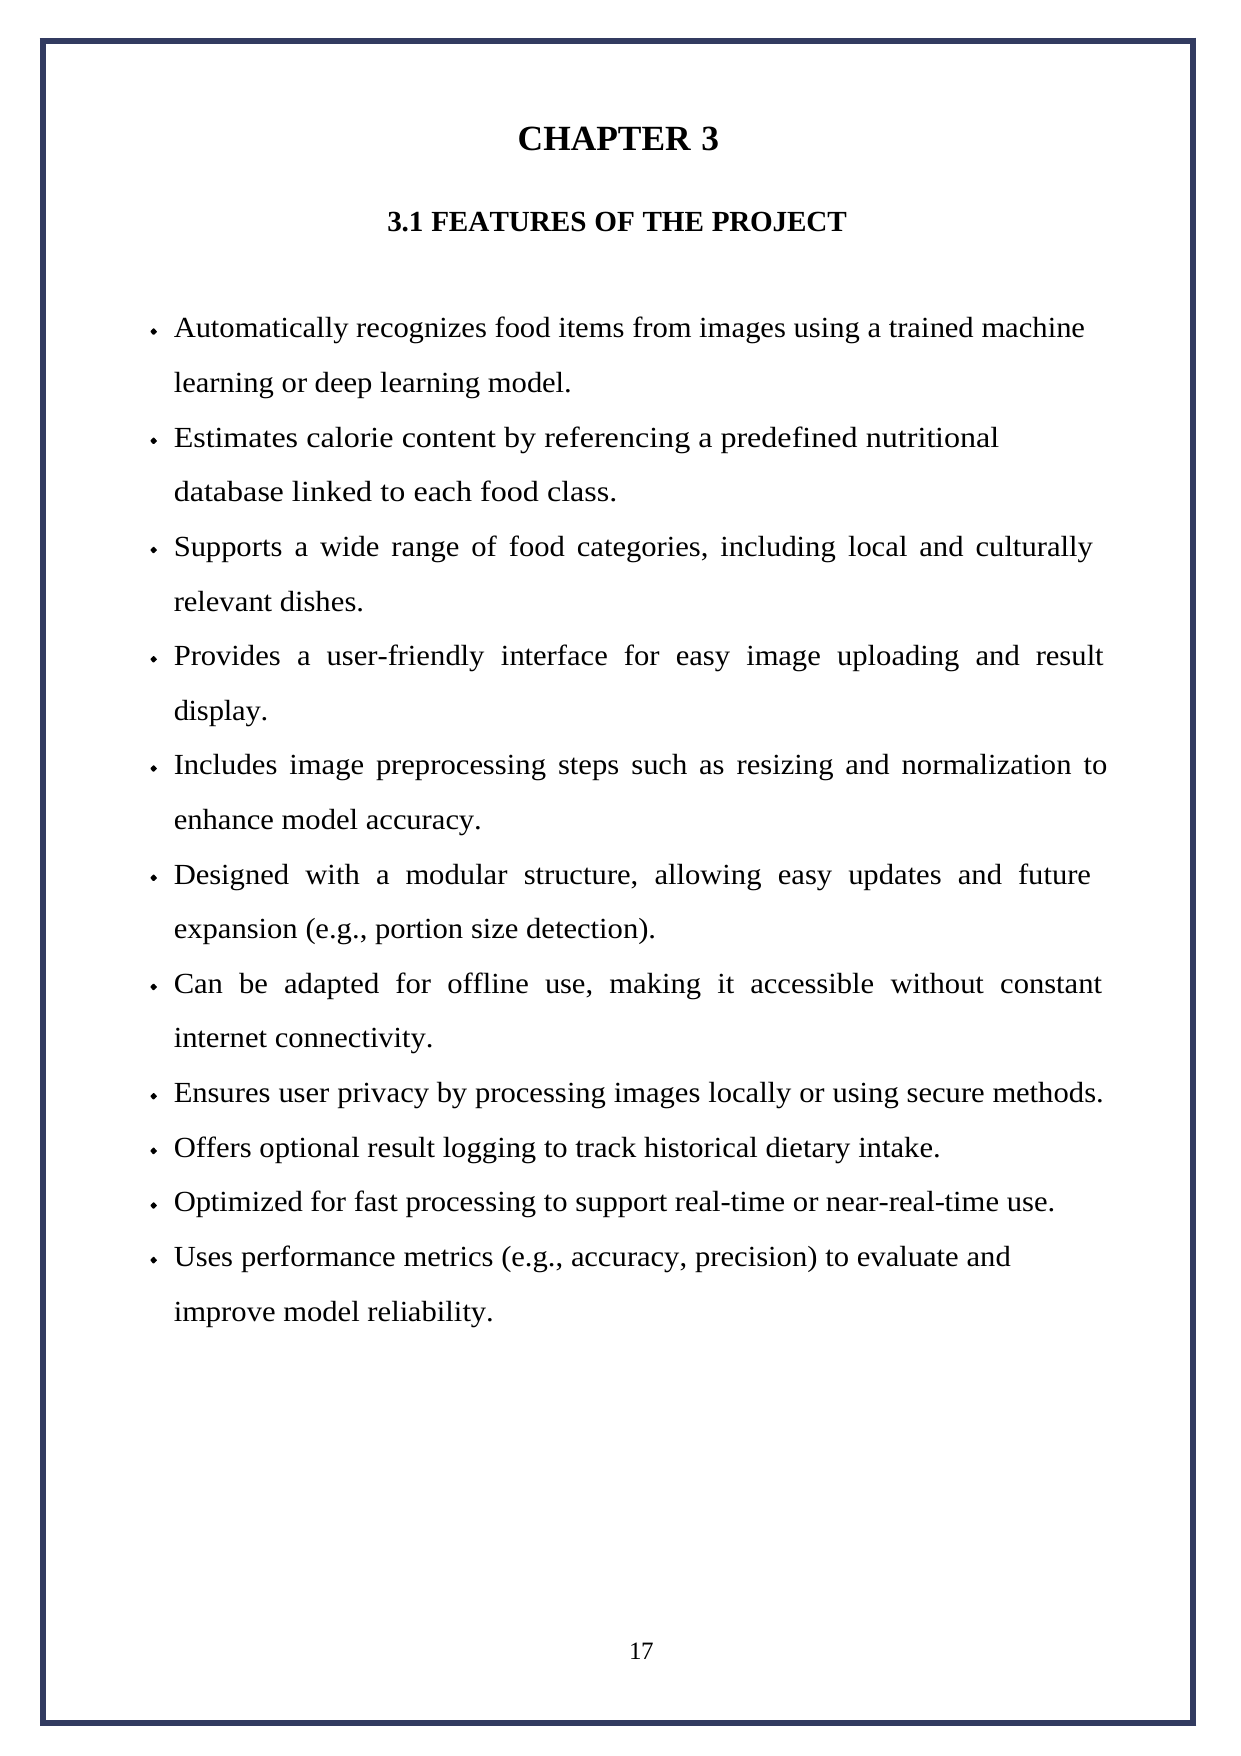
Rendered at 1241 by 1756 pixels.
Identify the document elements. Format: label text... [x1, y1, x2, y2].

text Supports a wide range of food categories, including local and culturally relevant dishes. [173, 529, 1166, 617]
text Provides a user-friendly interface for easy image uploading and result display. [173, 638, 1166, 726]
subtitle FEATURES OF THE PROJECT [387, 204, 1166, 238]
text Ensures user privacy by processing images locally or using secure methods. Offers optional result logging to track historical dietary intake. [173, 1075, 1117, 1163]
text Automatically recognizes food items from images using a trained machine learning or deep learning model. [173, 311, 1166, 399]
text CHAPTER 3 [116, 117, 1121, 158]
text Includes image preprocessing steps such as resizing and normalization to enhance model accuracy. [173, 747, 1166, 836]
text Estimates calorie content by referencing a predefined nutritional database linked to each food class. [173, 420, 1117, 508]
text 17 [116, 1636, 1166, 1664]
text Can be adapted for offline use, making it accessible without constant internet connectivity. [173, 966, 1166, 1054]
text Designed with a modular structure, allowing easy updates and future expansion (e.g., portion size detection). [173, 857, 1166, 945]
text Optimized for fast processing to support real-time or near-real-time use. Uses performance metrics (e.g., accuracy, precision) to evaluate and improve model reliability. [173, 1184, 1116, 1327]
